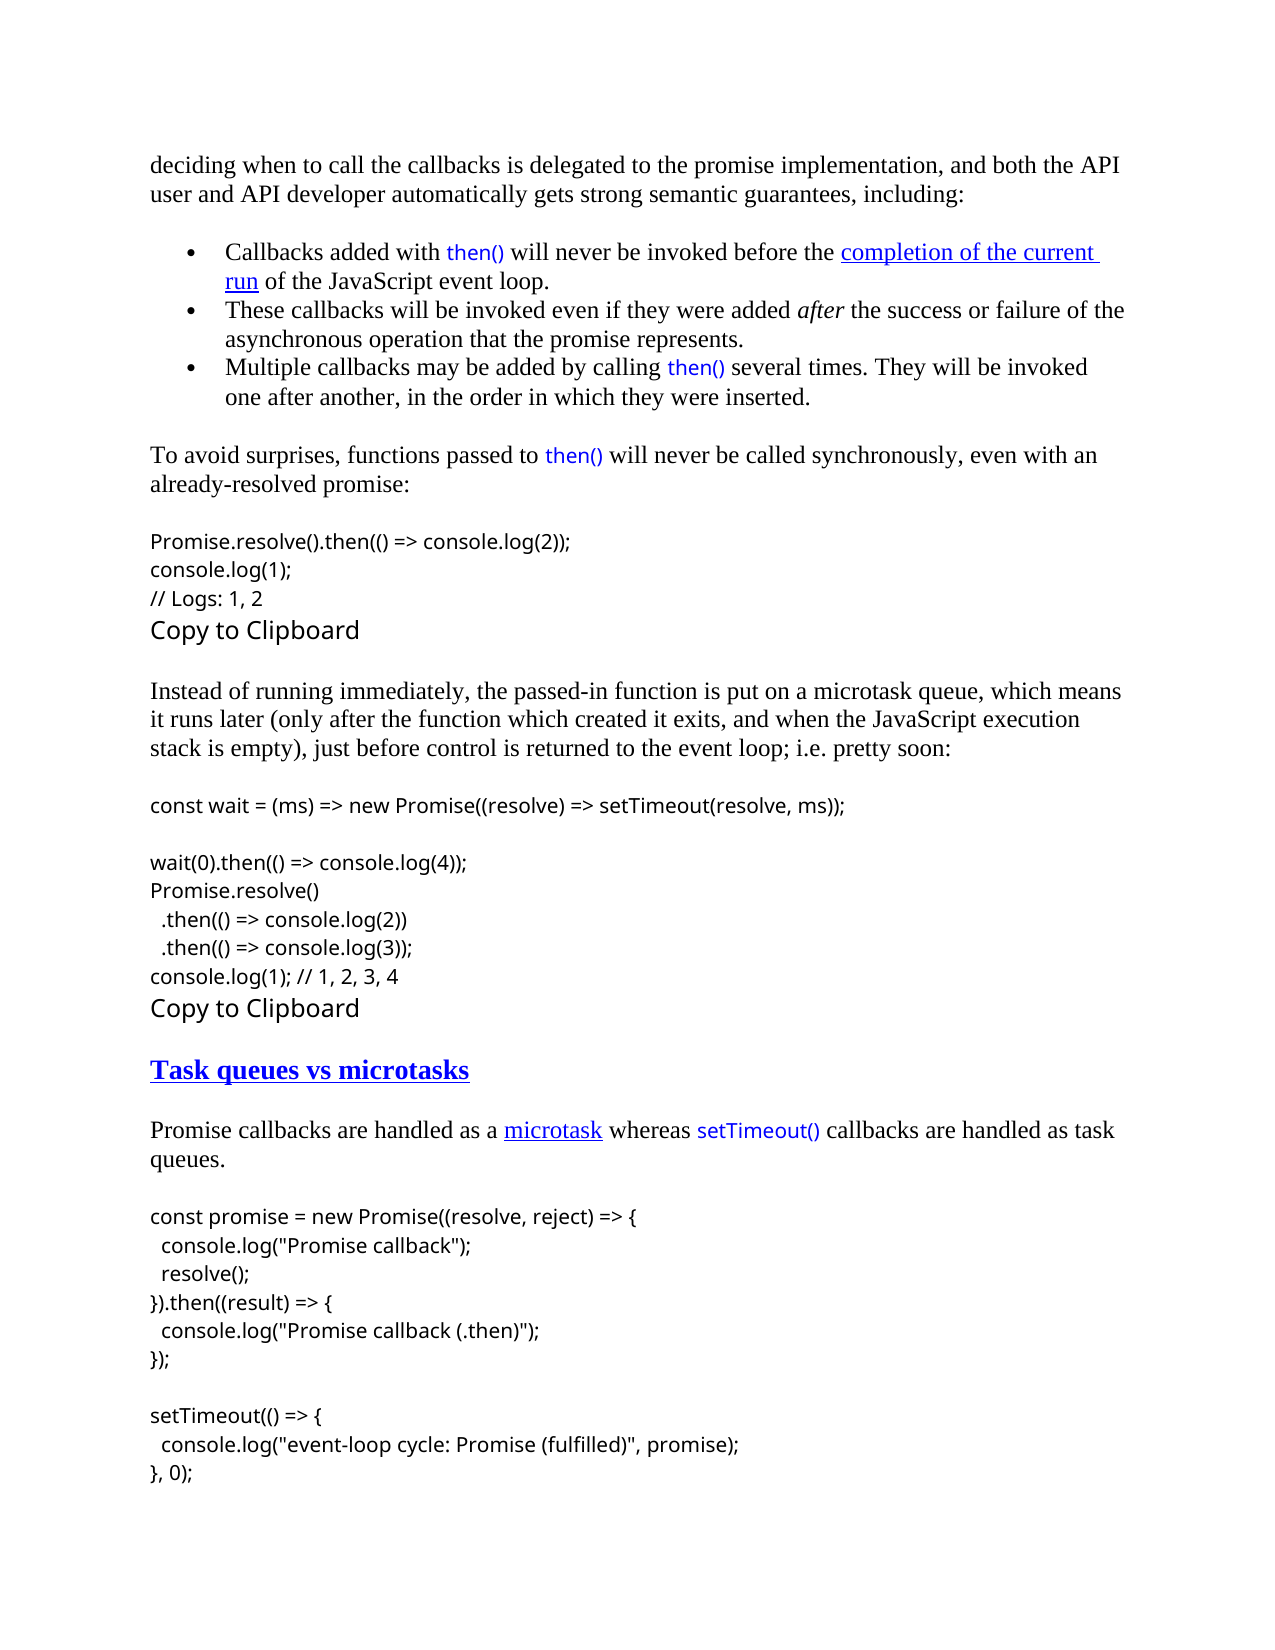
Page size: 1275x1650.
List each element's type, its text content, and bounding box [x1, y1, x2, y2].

text console.log("Promise callback"); [150, 1231, 1125, 1259]
text // Logs: 1, 2 [150, 584, 1125, 612]
text console.log(1); // 1, 2, 3, 4 [150, 962, 1125, 990]
text resolve(); [150, 1259, 1125, 1288]
text Instead of running immediately, the passed-in function is put on a microtask queue, which means it runs later (only after the function which created it exits, and when the JavaScript execution stack is empty), just before control is returned to the event loop; i.e. pretty soon: [150, 676, 1125, 762]
text console.log("event-loop cycle: Promise (fulfilled)", promise); [150, 1430, 1125, 1458]
text console.log("Promise callback (.then)"); [150, 1316, 1125, 1344]
text Copy to Clipboard [150, 612, 1125, 647]
list Multiple callbacks may be added by calling then() several times. They will be invoked one after another, in the order in which they were inserted. [187, 352, 1125, 411]
text Promise callbacks are handled as a microtask whereas setTimeout() callbacks are handled as task queues. [150, 1115, 1125, 1173]
list Callbacks added with then() will never be invoked before the completion of the current run of the JavaScript event loop. [187, 237, 1125, 295]
text const wait = (ms) => new Promise((resolve) => setTimeout(resolve, ms)); [150, 791, 1125, 819]
text Promise.resolve().then(() => console.log(2)); [150, 527, 1125, 556]
text To avoid surprises, functions passed to then() will never be called synchronously, even with an already-resolved promise: [150, 440, 1125, 498]
text }); [150, 1344, 1125, 1373]
text Task queues vs microtasks [150, 1053, 1125, 1086]
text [150, 150, 1125, 207]
text Promise.resolve() [150, 876, 1125, 905]
text .then(() => console.log(2)) [150, 905, 1125, 933]
text console.log(1); [150, 556, 1125, 584]
list These callbacks will be invoked even if they were added after the success or failure of the asynchronous operation that the promise represents. [187, 295, 1125, 352]
text Copy to Clipboard [150, 990, 1125, 1024]
text const promise = new Promise((resolve, reject) => { [150, 1202, 1125, 1231]
text wait(0).then(() => console.log(4)); [150, 848, 1125, 876]
text setTimeout(() => { [150, 1401, 1125, 1430]
text }).then((result) => { [150, 1288, 1125, 1316]
text .then(() => console.log(3)); [150, 933, 1125, 962]
text }, 0); [150, 1458, 1125, 1487]
